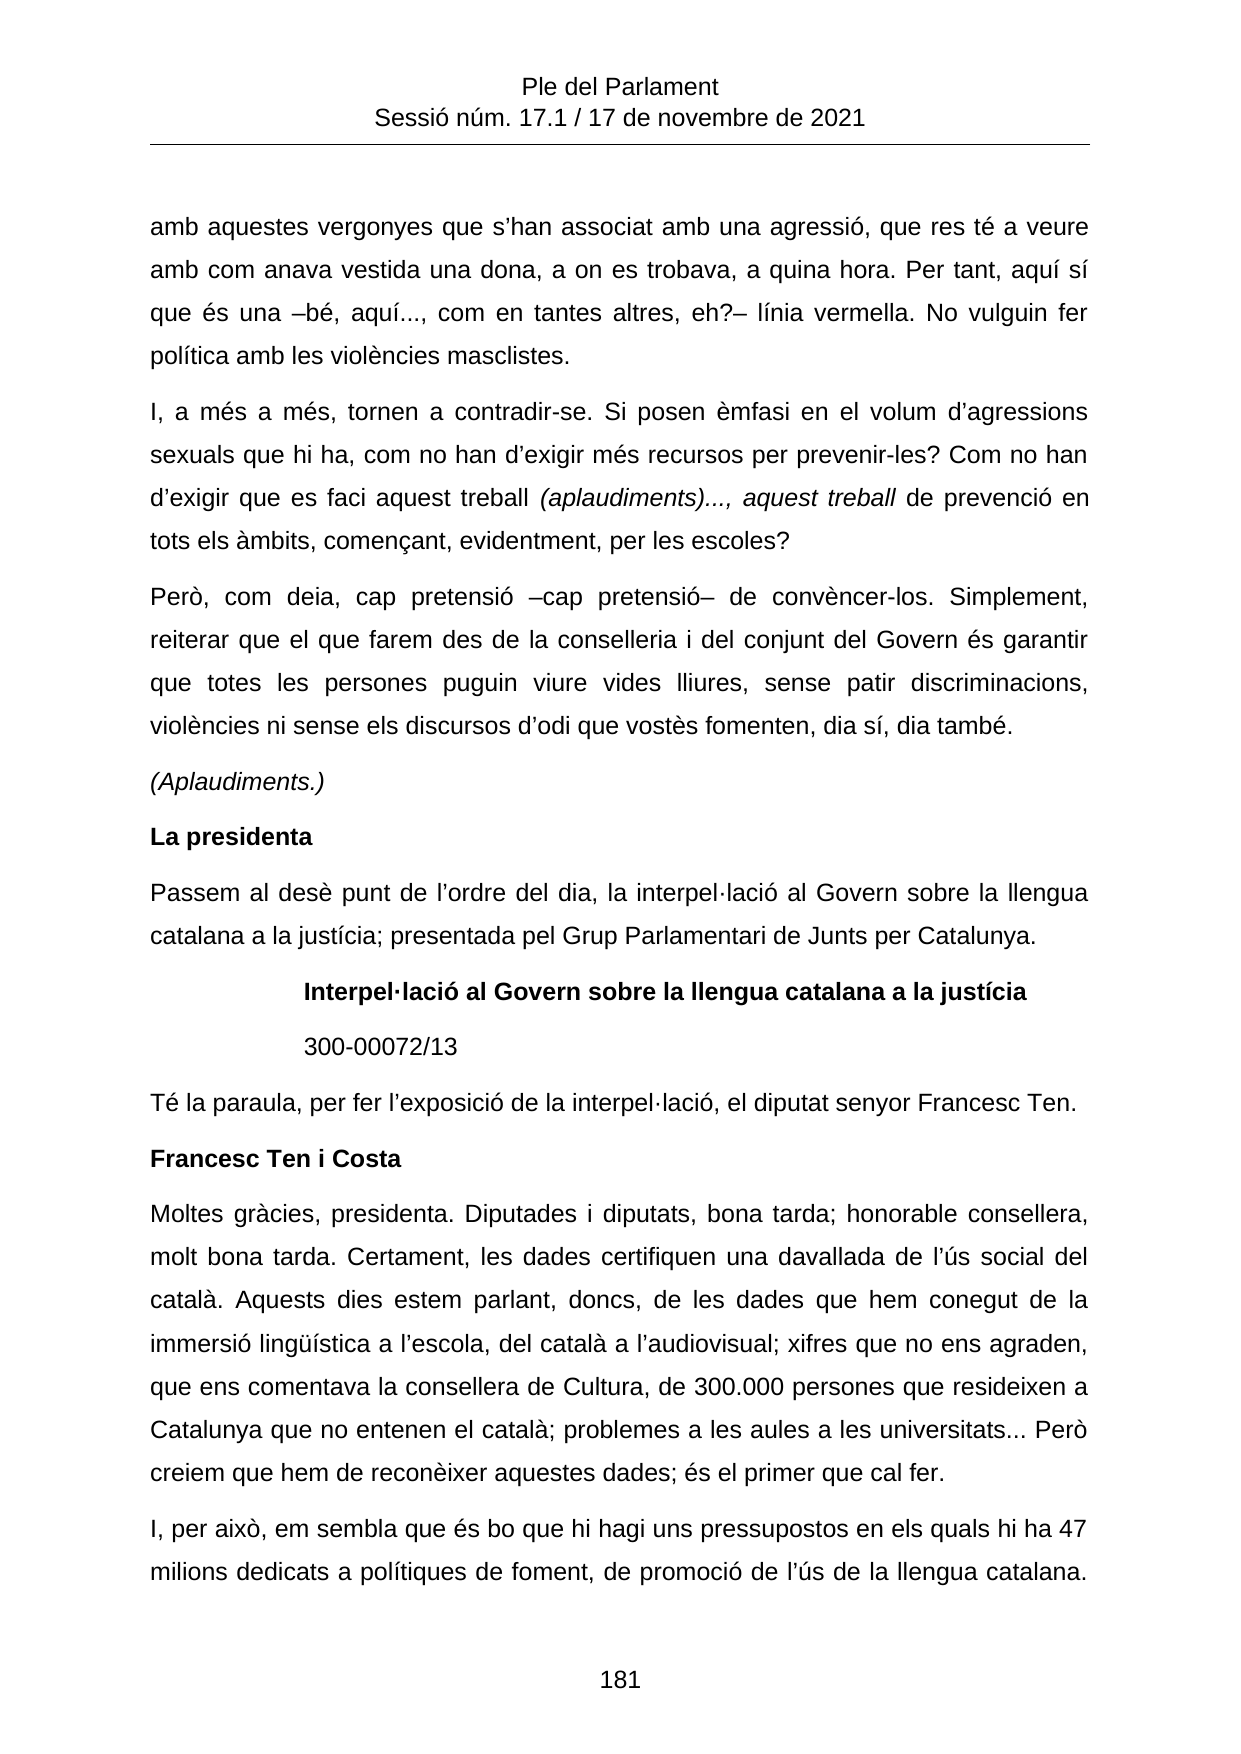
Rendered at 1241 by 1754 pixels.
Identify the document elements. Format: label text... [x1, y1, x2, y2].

text Moltes gràcies, presidenta. Diputades i diputats, bona tarda; honorable consellera, molt bona tarda. Certament, les dades certifiquen una davallada de l’ús social del català. Aquests dies estem parlant, doncs, de les dades que hem conegut de la immersió lingüística a l’escola, del català a l’audiovisual; xifres que no ens agraden, que ens comentava la consellera de Cultura, de 300.000 persones que resideixen a Catalunya que no entenen el català; problemes a les aules a les universitats... Però creiem que hem de reconèixer aquestes dades; és el primer que cal fer. [150, 1199, 1090, 1487]
text Té la paraula, per fer l’exposició de la interpel·lació, el diputat senyor Francesc Ten. [150, 1088, 1090, 1117]
text (Aplaudiments.) [150, 767, 1090, 796]
text Passem al desè punt de l’ordre del dia, la interpel·lació al Govern sobre la llengua catalana a la justícia; presentada pel Grup Parlamentari de Junts per Catalunya. [150, 878, 1090, 950]
text 300-00072/13 [303, 1032, 1090, 1061]
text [150, 1514, 1090, 1586]
text I, a més a més, tornen a contradir-se. Si posen èmfasi en el volum d’agressions sexuals que hi ha, com no han d’exigir més recursos per prevenir-les? Com no han d’exigir que es faci aquest treball (aplaudiments)..., aquest treball de prevenció en tots els àmbits, començant, evidentment, per les escoles? [150, 397, 1090, 555]
text La presidenta [150, 822, 1090, 851]
text Però, com deia, cap pretensió –cap pretensió– de convèncer-los. Simplement, reiterar que el que farem des de la conselleria i del conjunt del Govern és garantir que totes les persones puguin viure vides lliures, sense patir discriminacions, violències ni sense els discursos d’odi que vostès fomenten, dia sí, dia també. [150, 582, 1090, 740]
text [150, 212, 1090, 370]
text Francesc Ten i Costa [150, 1144, 1090, 1172]
text Interpel·lació al Govern sobre la llengua catalana a la justícia [303, 977, 1090, 1006]
